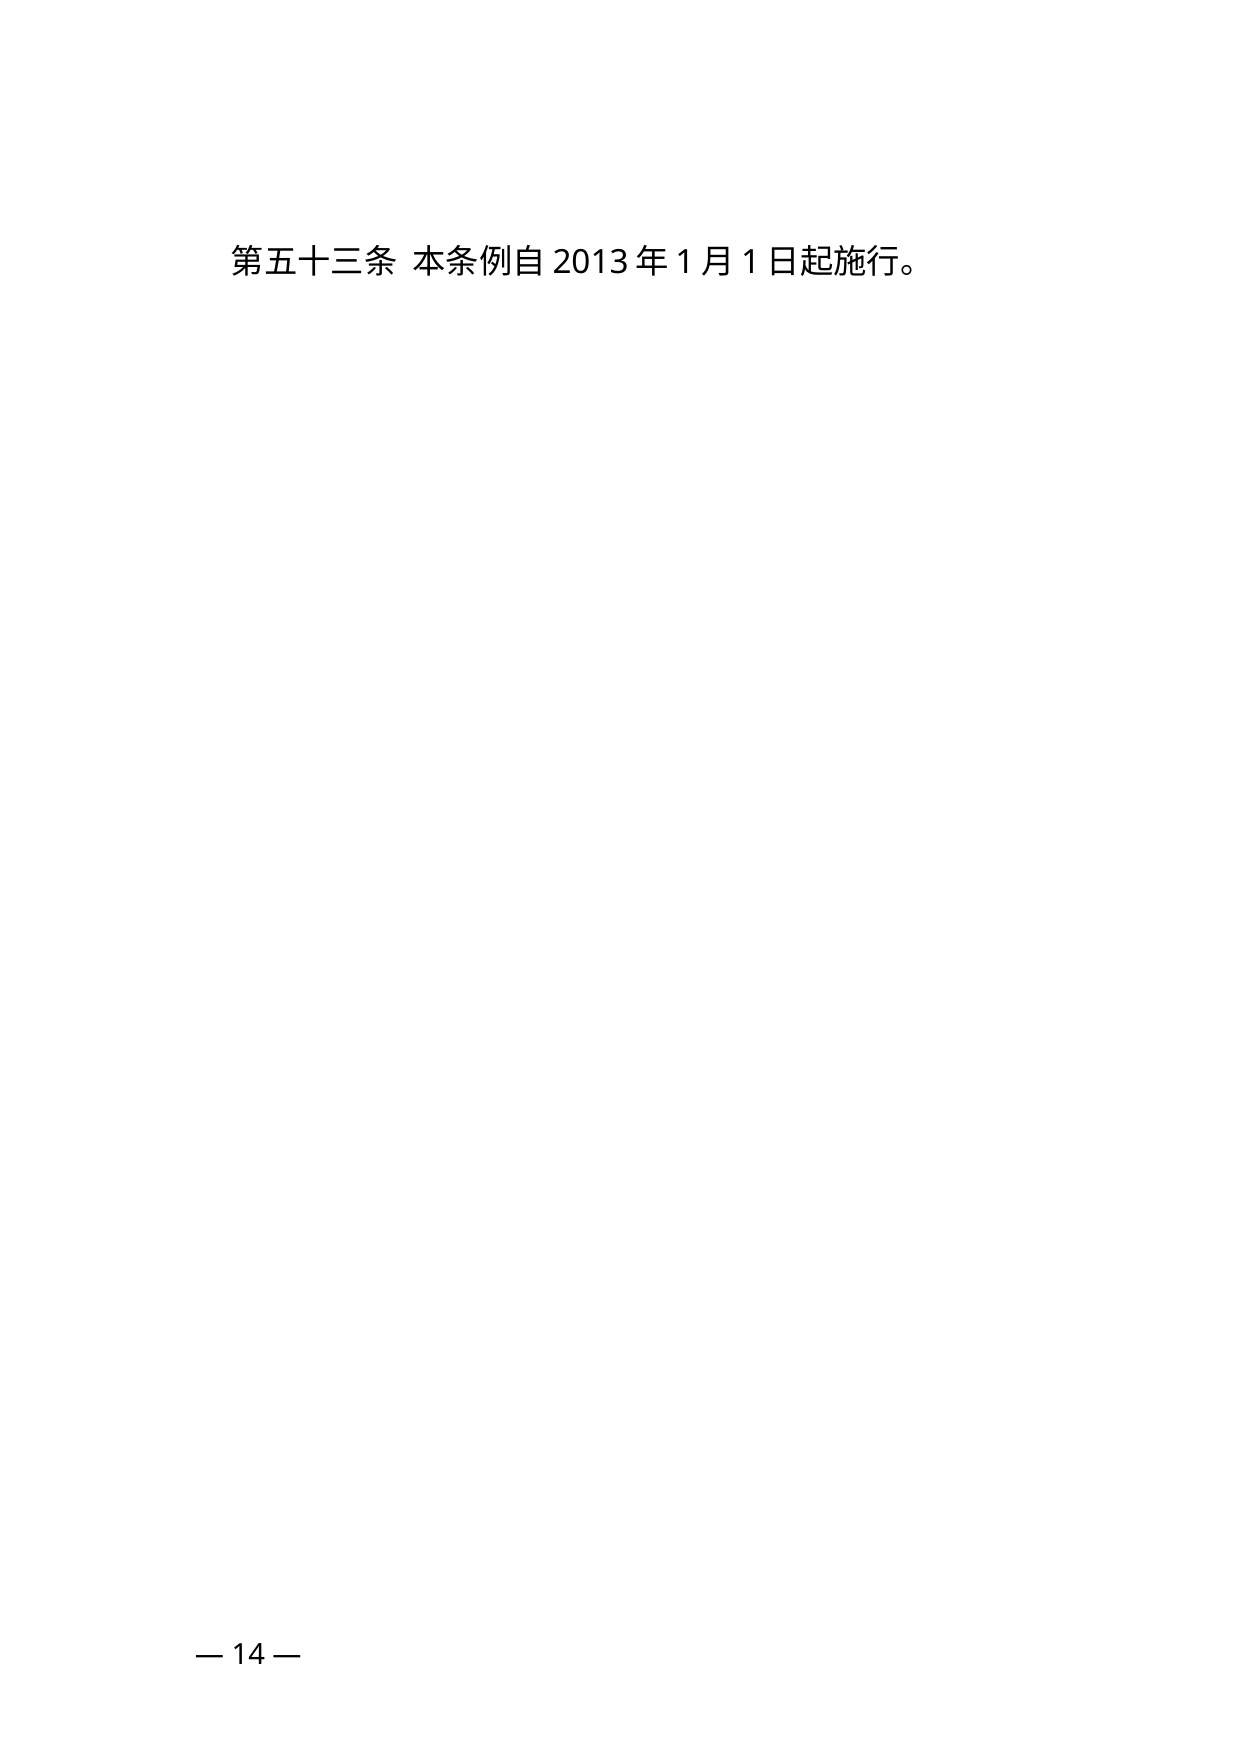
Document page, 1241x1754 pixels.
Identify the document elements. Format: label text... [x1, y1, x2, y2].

text 第五十三条 本条例自2013年1月1日起施行。 [165, 226, 1075, 286]
